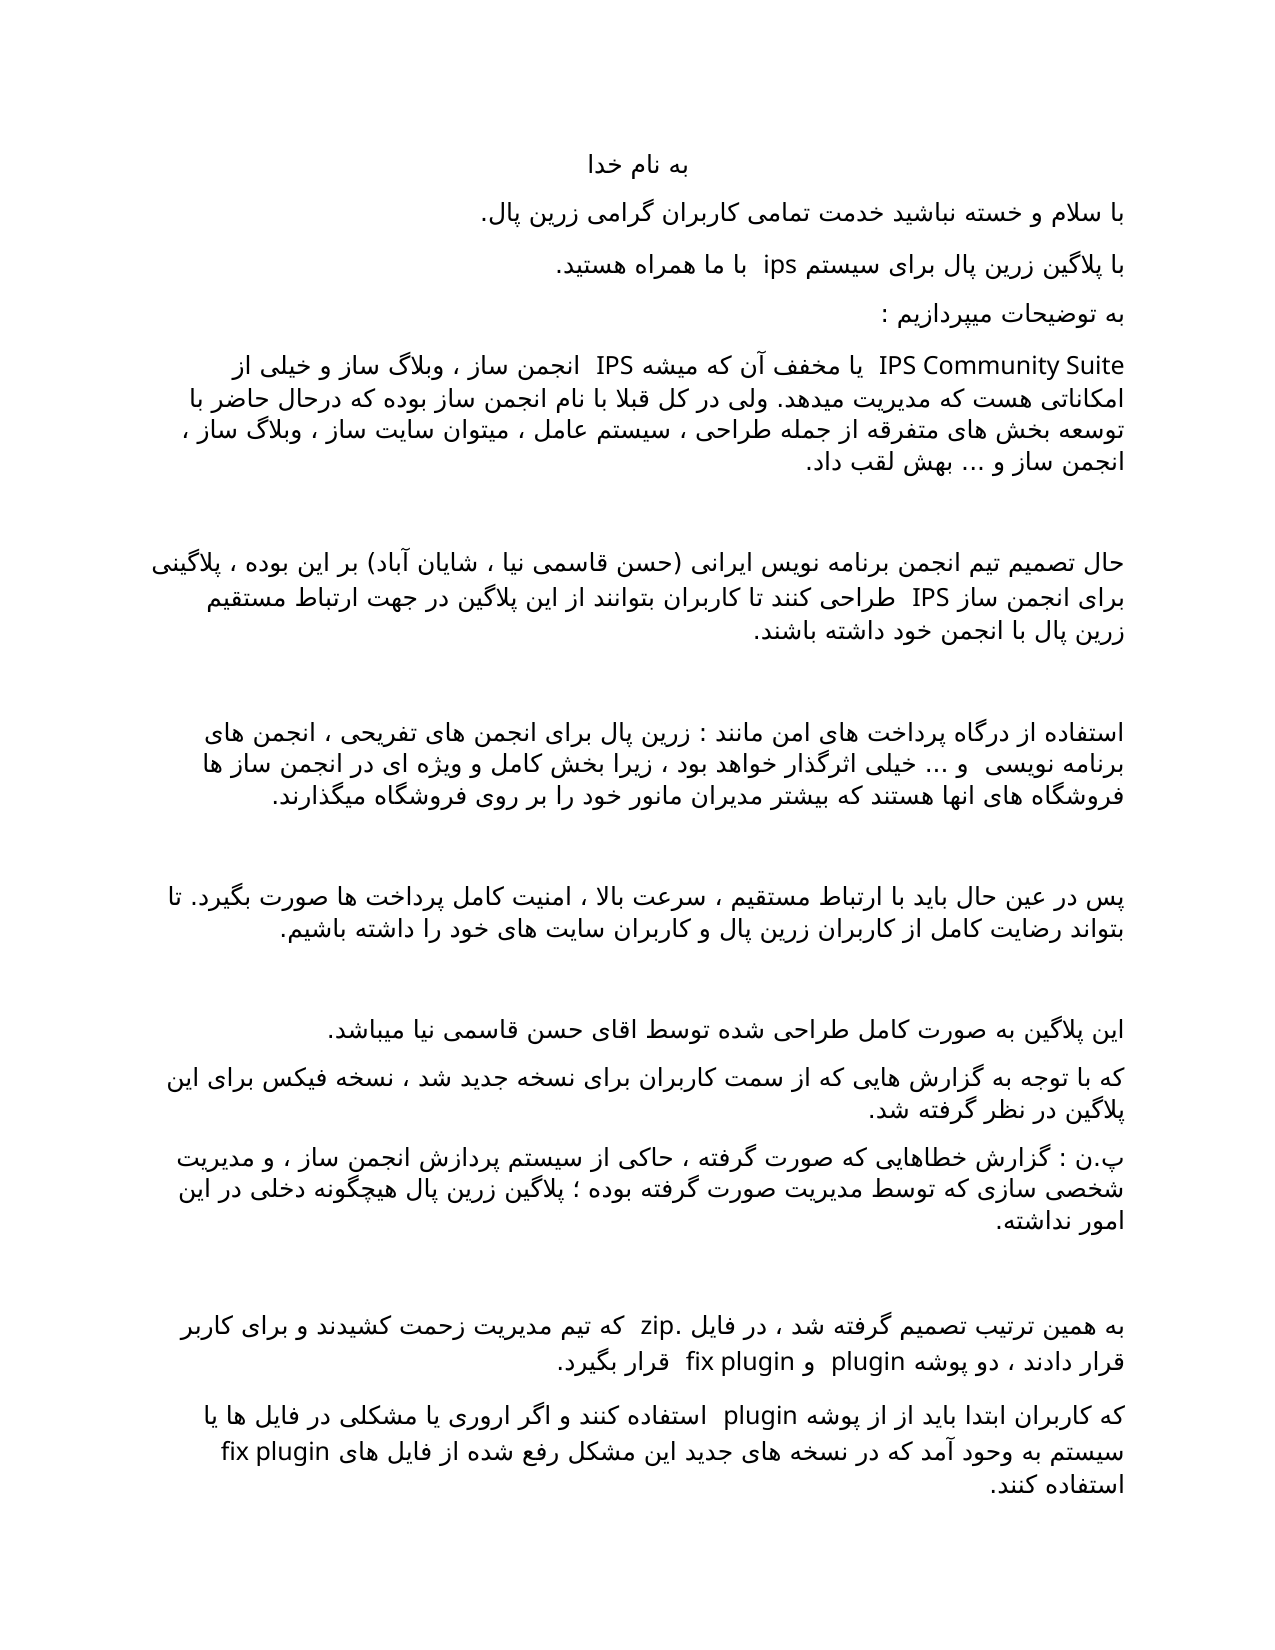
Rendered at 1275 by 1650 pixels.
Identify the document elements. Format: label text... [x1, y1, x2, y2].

text که کاربران ابتدا باید از از پوشه plugin استفاده کنند و اگر اروری یا مشکلی در فایل ها یا سیستم به وحود آمد که در نسخه های جدید این مشکل رفع شده از فایل های fix plugin استفاده کنند. [150, 1397, 1125, 1499]
text به همین ترتیب تصمیم گرفته شد ، در فایل .zip که تیم مدیریت زحمت کشیدند و برای کاربر قرار دادند ، دو پوشه plugin و fix plugin قرار بگیرد. [150, 1308, 1125, 1378]
text پ.ن : گزارش خطاهایی که صورت گرفته ، حاکی از سیستم پردازش انجمن ساز ، و مدیریت شخصی سازی که توسط مدیریت صورت گرفته بوده ؛ پلاگین زرین پال هیچگونه دخلی در این امور نداشته. [150, 1143, 1125, 1235]
text که با توجه به گزارش هایی که از سمت کاربران برای نسخه جدید شد ، نسخه فیکس برای این پلاگین در نظر گرفته شد. [150, 1064, 1125, 1124]
text به نام خدا [150, 150, 1125, 179]
text IPS Community Suite یا مخفف آن که میشه IPS انجمن ساز ، وبلاگ ساز و خیلی از امکاناتی هست که مدیریت میدهد. ولی در کل قبلا با نام انجمن ساز بوده که درحال حاضر با توسعه بخش های متفرقه از جمله طراحی ، سیستم عامل ، میتوان سایت ساز ، وبلاگ ساز ، انجمن ساز و ... بهش لقب داد. [150, 348, 1125, 476]
text به توضیحات میپردازیم : [150, 300, 1125, 329]
text حال تصمیم تیم انجمن برنامه نویس ایرانی (حسن قاسمی نیا ، شایان آباد) بر این بوده ، پلاگینی برای انجمن ساز IPS طراحی کنند تا کاربران بتوانند از این پلاگین در جهت ارتباط مستقیم زرین پال با انجمن خود داشته باشند. [150, 549, 1125, 646]
text با پلاگین زرین پال برای سیستم ips با ما همراه هستید. [150, 246, 1125, 280]
text پس در عین حال باید با ارتباط مستقیم ، سرعت بالا ، امنیت کامل پرداخت ها صورت بگیرد. تا بتواند رضایت کامل از کاربران زرین پال و کاربران سایت های خود را داشته باشیم. [150, 882, 1125, 943]
text این پلاگین به صورت کامل طراحی شده توسط اقای حسن قاسمی نیا میباشد. [150, 1016, 1125, 1045]
text استفاده از درگاه پرداخت های امن مانند : زرین پال برای انجمن های تفریحی ، انجمن های برنامه نویسی و ... خیلی اثرگذار خواهد بود ، زیرا بخش کامل و ویژه ای در انجمن ساز ها فروشگاه های انها هستند که بیشتر مدیران مانور خود را بر روی فروشگاه میگذارند. [150, 718, 1125, 810]
text با سلام و خسته نباشید خدمت تمامی کاربران گرامی زرین پال. [150, 198, 1125, 227]
